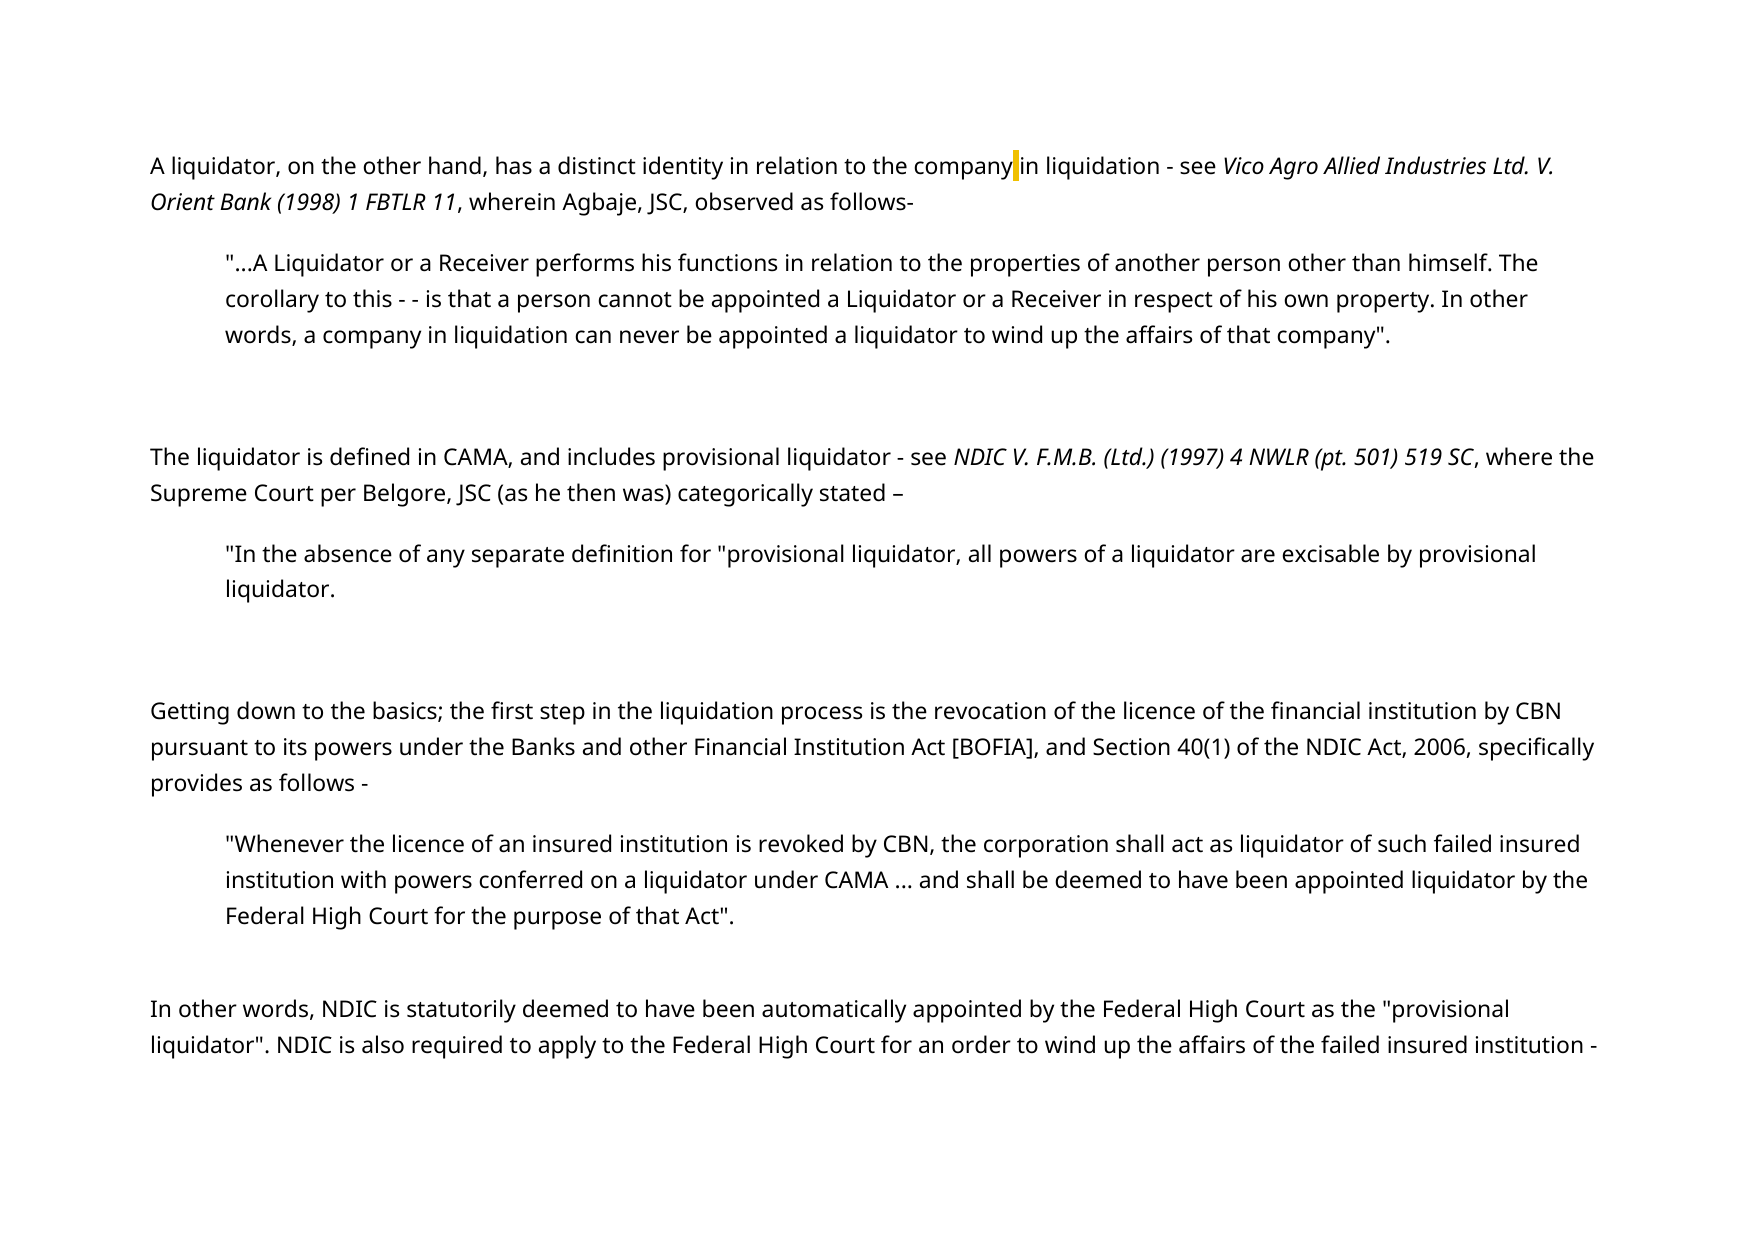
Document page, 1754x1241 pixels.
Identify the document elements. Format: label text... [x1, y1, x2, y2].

text "Whenever the licence of an insured institution is revoked by CBN, the corporation shall act as liquidator of such failed insured institution with powers conferred on a liquidator under CAMA ... and shall be deemed to have been appointed liquidator by the Federal High Court for the purpose of that Act". [225, 828, 1604, 963]
text Getting down to the basics; the first step in the liquidation process is the revocation of the licence of the financial institution by CBN pursuant to its powers under the Banks and other Financial Institution Act [BOFIA], and Section 40(1) of the NDIC Act, 2006, specifically provides as follows - [150, 695, 1604, 798]
text "In the absence of any separate definition for "provisional liquidator, all powers of a liquidator are excisable by provisional liquidator. [225, 537, 1604, 605]
text A liquidator, on the other hand, has a distinct identity in relation to the company in liquidation - see Vico Agro Allied Industries Ltd. V. Orient Bank (1998) 1 FBTLR 11, wherein Agbaje, JSC, observed as follows- [150, 150, 1604, 217]
text "...A Liquidator or a Receiver performs his functions in relation to the properties of another person other than himself. The corollary to this - - is that a person cannot be appointed a Liquidator or a Receiver in respect of his own property. In other words, a company in liquidation can never be appointed a liquidator to wind up the affairs of that company". [225, 247, 1604, 350]
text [150, 993, 1604, 1060]
text The liquidator is defined in CAMA, and includes provisional liquidator - see NDIC V. F.M.B. (Ltd.) (1997) 4 NWLR (pt. 501) 519 SC, where the Supreme Court per Belgore, JSC (as he then was) categorically stated – [150, 441, 1604, 508]
